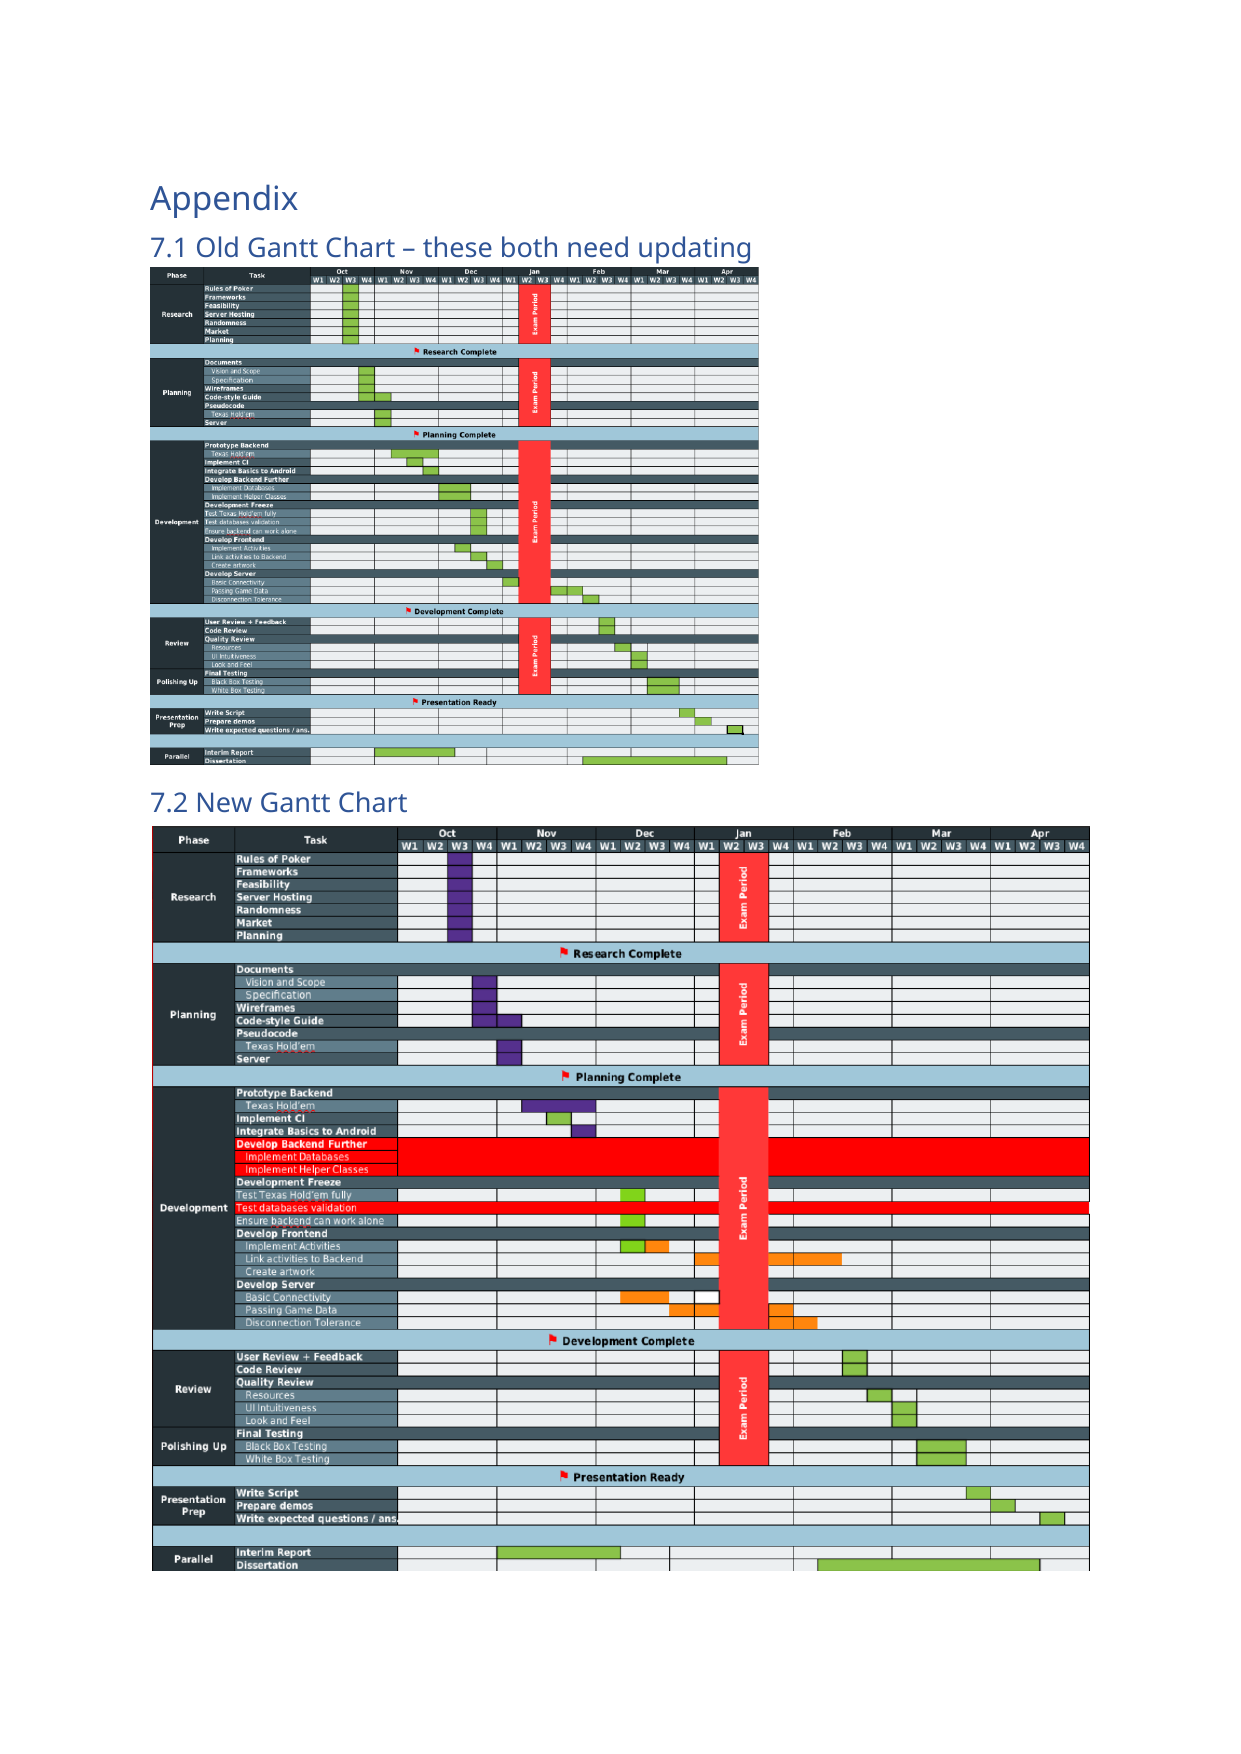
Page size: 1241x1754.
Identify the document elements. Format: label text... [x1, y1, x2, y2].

subtitle 7.2 New Gantt Chart [150, 783, 1090, 820]
subtitle Appendix [150, 175, 1090, 220]
picture [150, 823, 1091, 1575]
subtitle 7.1 Old Gantt Chart – these both need updating [150, 228, 1090, 265]
picture [150, 267, 759, 765]
